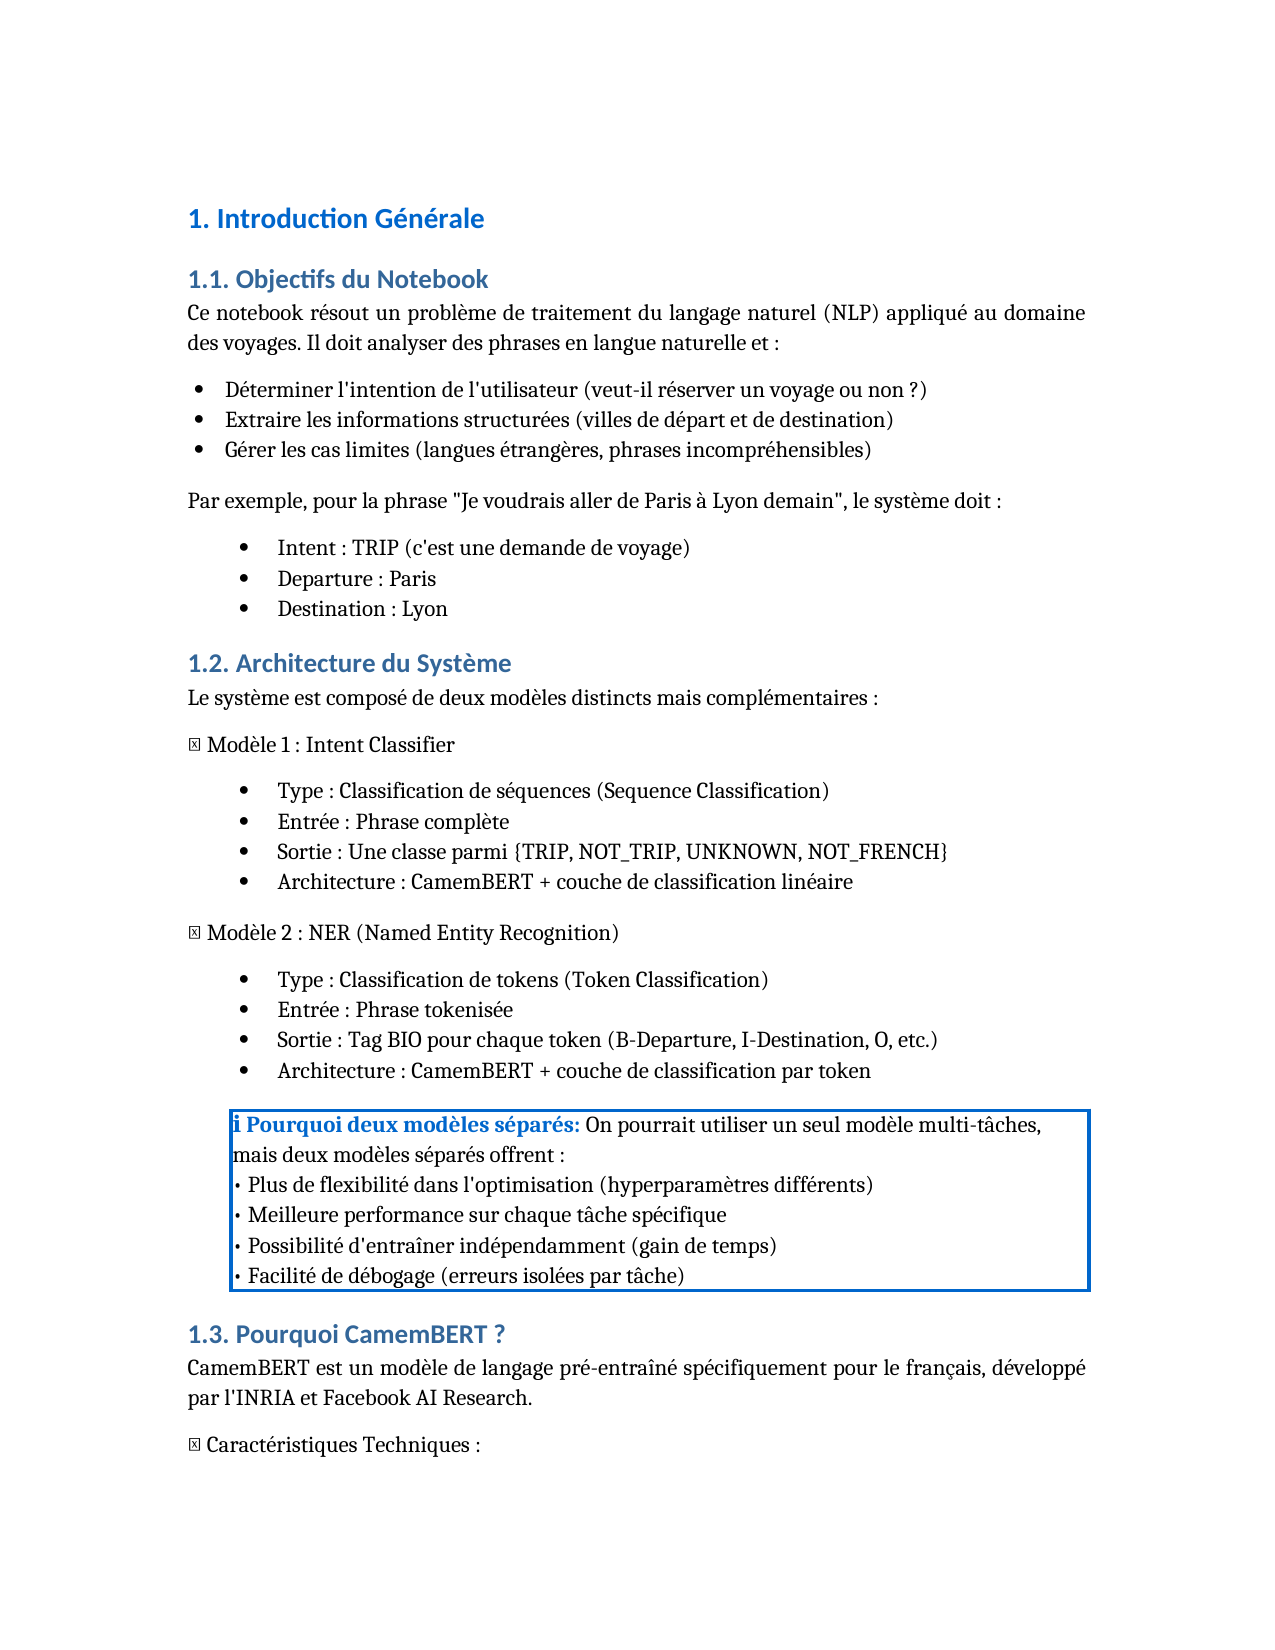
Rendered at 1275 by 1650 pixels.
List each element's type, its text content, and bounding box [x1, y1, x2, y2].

list Entrée : Phrase complète [240, 808, 1087, 835]
list Architecture : CamemBERT + couche de classification par token [240, 1057, 1087, 1084]
text Par exemple, pour la phrase "Je voudrais aller de Paris à Lyon demain", le système doit : [187, 488, 1087, 514]
text ℹ️ Pourquoi deux modèles séparés: On pourrait utiliser un seul modèle multi-tâches, mais deux modèles séparés offrent : • Plus de flexibilité dans l'optimisation (hyperparamètres différents) • Meilleure performance sur chaque tâche spécifique • Possibilité d'entraîner indépendamment (gain de temps) • Facilité de débogage (erreurs isolées par tâche) [233, 1112, 1087, 1289]
text 🔸 Caractéristiques Techniques : [187, 1432, 1087, 1458]
text 🔹 Modèle 2 : NER (Named Entity Recognition) [187, 920, 1087, 946]
list Intent : TRIP (c'est une demande de voyage) [240, 535, 1087, 561]
list Destination : Lyon [240, 596, 1087, 622]
list Gérer les cas limites (langues étrangères, phrases incompréhensibles) [195, 437, 1087, 463]
text Ce notebook résout un problème de traitement du langage naturel (NLP) appliqué au domaine des voyages. Il doit analyser des phrases en langue naturelle et : [187, 300, 1087, 356]
list Extraire les informations structurées (villes de départ et de destination) [195, 407, 1087, 433]
list Type : Classification de séquences (Sequence Classification) [240, 778, 1087, 804]
list Architecture : CamemBERT + couche de classification linéaire [240, 869, 1087, 895]
subtitle 1. Introduction Générale [187, 200, 1087, 236]
list Entrée : Phrase tokenisée [240, 997, 1087, 1023]
subtitle 1.2. Architecture du Système [187, 647, 1087, 679]
list Sortie : Tag BIO pour chaque token (B-Departure, I-Destination, O, etc.) [240, 1027, 1087, 1053]
subtitle 1.1. Objectifs du Notebook [187, 262, 1087, 295]
list Departure : Paris [240, 565, 1087, 592]
text CamemBERT est un modèle de langage pré-entraîné spécifiquement pour le français, développé par l'INRIA et Facebook AI Research. [187, 1355, 1087, 1411]
list Déterminer l'intention de l'utilisateur (veut-il réserver un voyage ou non ?) [195, 377, 1087, 403]
subtitle 1.3. Pourquoi CamemBERT ? [187, 1317, 1087, 1350]
list Type : Classification de tokens (Token Classification) [240, 967, 1087, 993]
list Sortie : Une classe parmi {TRIP, NOT_TRIP, UNKNOWN, NOT_FRENCH} [240, 839, 1087, 865]
text 🔹 Modèle 1 : Intent Classifier [187, 731, 1087, 758]
text Le système est composé de deux modèles distincts mais complémentaires : [187, 684, 1087, 711]
